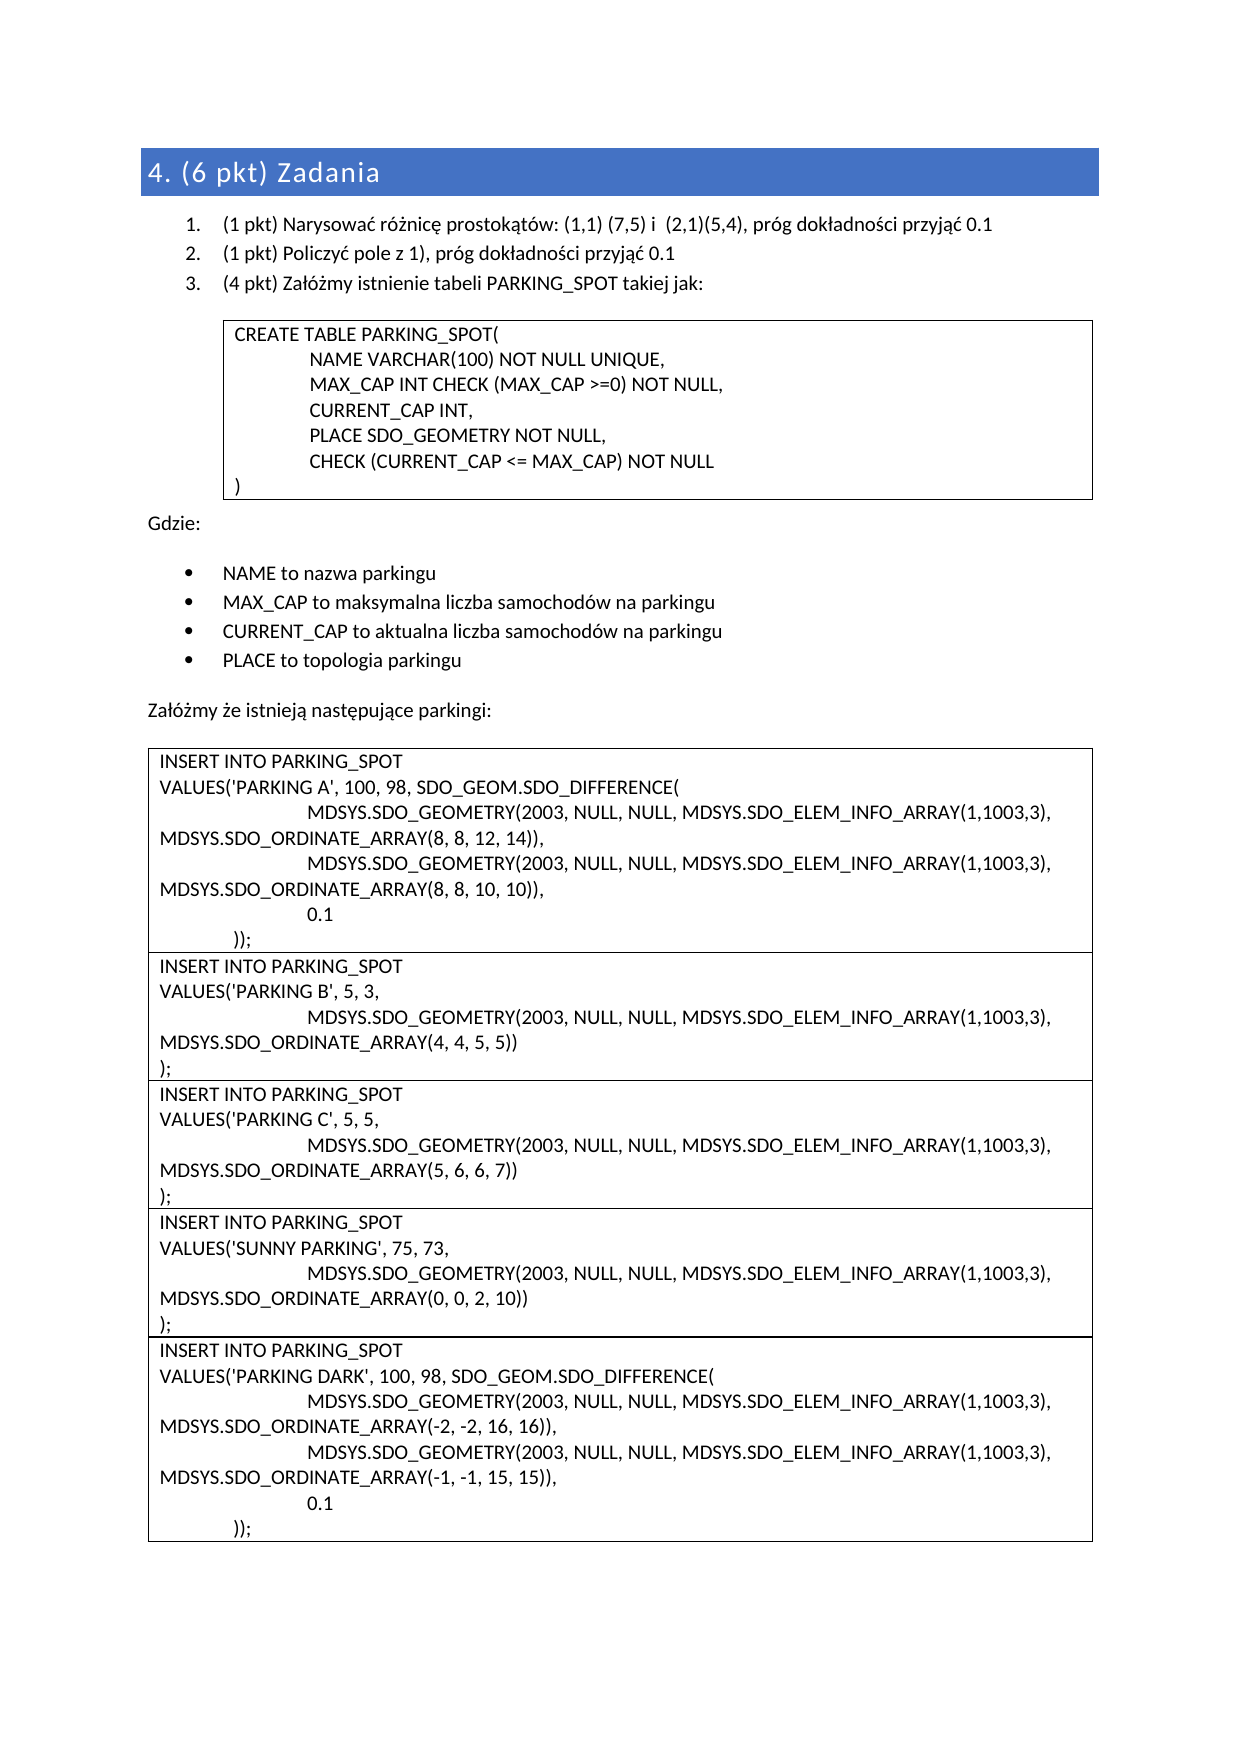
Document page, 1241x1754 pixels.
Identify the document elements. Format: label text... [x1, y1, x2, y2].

table_cell INSERT INTO PARKING_SPOT VALUES('PARKING C', 5, 5, MDSYS.SDO_GEOMETRY(2003, NULL, NULL, MDSYS.SDO_ELEM_INFO_ARRAY(1,1003,3), MDSYS.SDO_ORDINATE_ARRAY(5, 6, 6, 7)) ); [149, 1081, 1092, 1208]
table_cell INSERT INTO PARKING_SPOT VALUES('PARKING DARK', 100, 98, SDO_GEOM.SDO_DIFFERENCE( MDSYS.SDO_GEOMETRY(2003, NULL, NULL, MDSYS.SDO_ELEM_INFO_ARRAY(1,1003,3), MDSYS.SDO_ORDINATE_ARRAY(-2, -2, 16, 16)), MDSYS.SDO_GEOMETRY(2003, NULL, NULL, MDSYS.SDO_ELEM_INFO_ARRAY(1,1003,3), MDSYS.SDO_ORDINATE_ARRAY(-1, -1, 15, 15)), 0.1 )); [149, 1338, 1092, 1541]
list MAX_CAP to maksymalna liczba samochodów na parkingu [185, 589, 1093, 615]
list (4 pkt) Załóżmy istnienie tabeli PARKING_SPOT takiej jak: [185, 270, 1093, 295]
list CURRENT_CAP to aktualna liczba samochodów na parkingu [185, 618, 1093, 644]
subtitle 4. (6 pkt) Zadania [148, 154, 1093, 189]
table_cell INSERT INTO PARKING_SPOT VALUES('PARKING B', 5, 3, MDSYS.SDO_GEOMETRY(2003, NULL, NULL, MDSYS.SDO_ELEM_INFO_ARRAY(1,1003,3), MDSYS.SDO_ORDINATE_ARRAY(4, 4, 5, 5)) ); [149, 953, 1092, 1080]
table_header CREATE TABLE PARKING_SPOT( NAME VARCHAR(100) NOT NULL UNIQUE, MAX_CAP INT CHECK (MAX_CAP >=0) NOT NULL, CURRENT_CAP INT, PLACE SDO_GEOMETRY NOT NULL, CHECK (CURRENT_CAP <= MAX_CAP) NOT NULL ) [224, 321, 1092, 499]
list NAME to nazwa parkingu [185, 560, 1093, 586]
table_cell INSERT INTO PARKING_SPOT VALUES('SUNNY PARKING', 75, 73, MDSYS.SDO_GEOMETRY(2003, NULL, NULL, MDSYS.SDO_ELEM_INFO_ARRAY(1,1003,3), MDSYS.SDO_ORDINATE_ARRAY(0, 0, 2, 10)) ); [149, 1209, 1092, 1336]
text Załóżmy że istnieją następujące parkingi: [148, 698, 1093, 723]
list PLACE to topologia parkingu [185, 648, 1093, 673]
text Gdzie: [148, 510, 1093, 536]
table_header INSERT INTO PARKING_SPOT VALUES('PARKING A', 100, 98, SDO_GEOM.SDO_DIFFERENCE( MDSYS.SDO_GEOMETRY(2003, NULL, NULL, MDSYS.SDO_ELEM_INFO_ARRAY(1,1003,3), MDSYS.SDO_ORDINATE_ARRAY(8, 8, 12, 14)), MDSYS.SDO_GEOMETRY(2003, NULL, NULL, MDSYS.SDO_ELEM_INFO_ARRAY(1,1003,3), MDSYS.SDO_ORDINATE_ARRAY(8, 8, 10, 10)), 0.1 )); [149, 749, 1092, 952]
list (1 pkt) Narysować różnicę prostokątów: (1,1) (7,5) i (2,1)(5,4), próg dokładności przyjąć 0.1 [185, 211, 1093, 237]
list (1 pkt) Policzyć pole z 1), próg dokładności przyjąć 0.1 [185, 241, 1093, 266]
